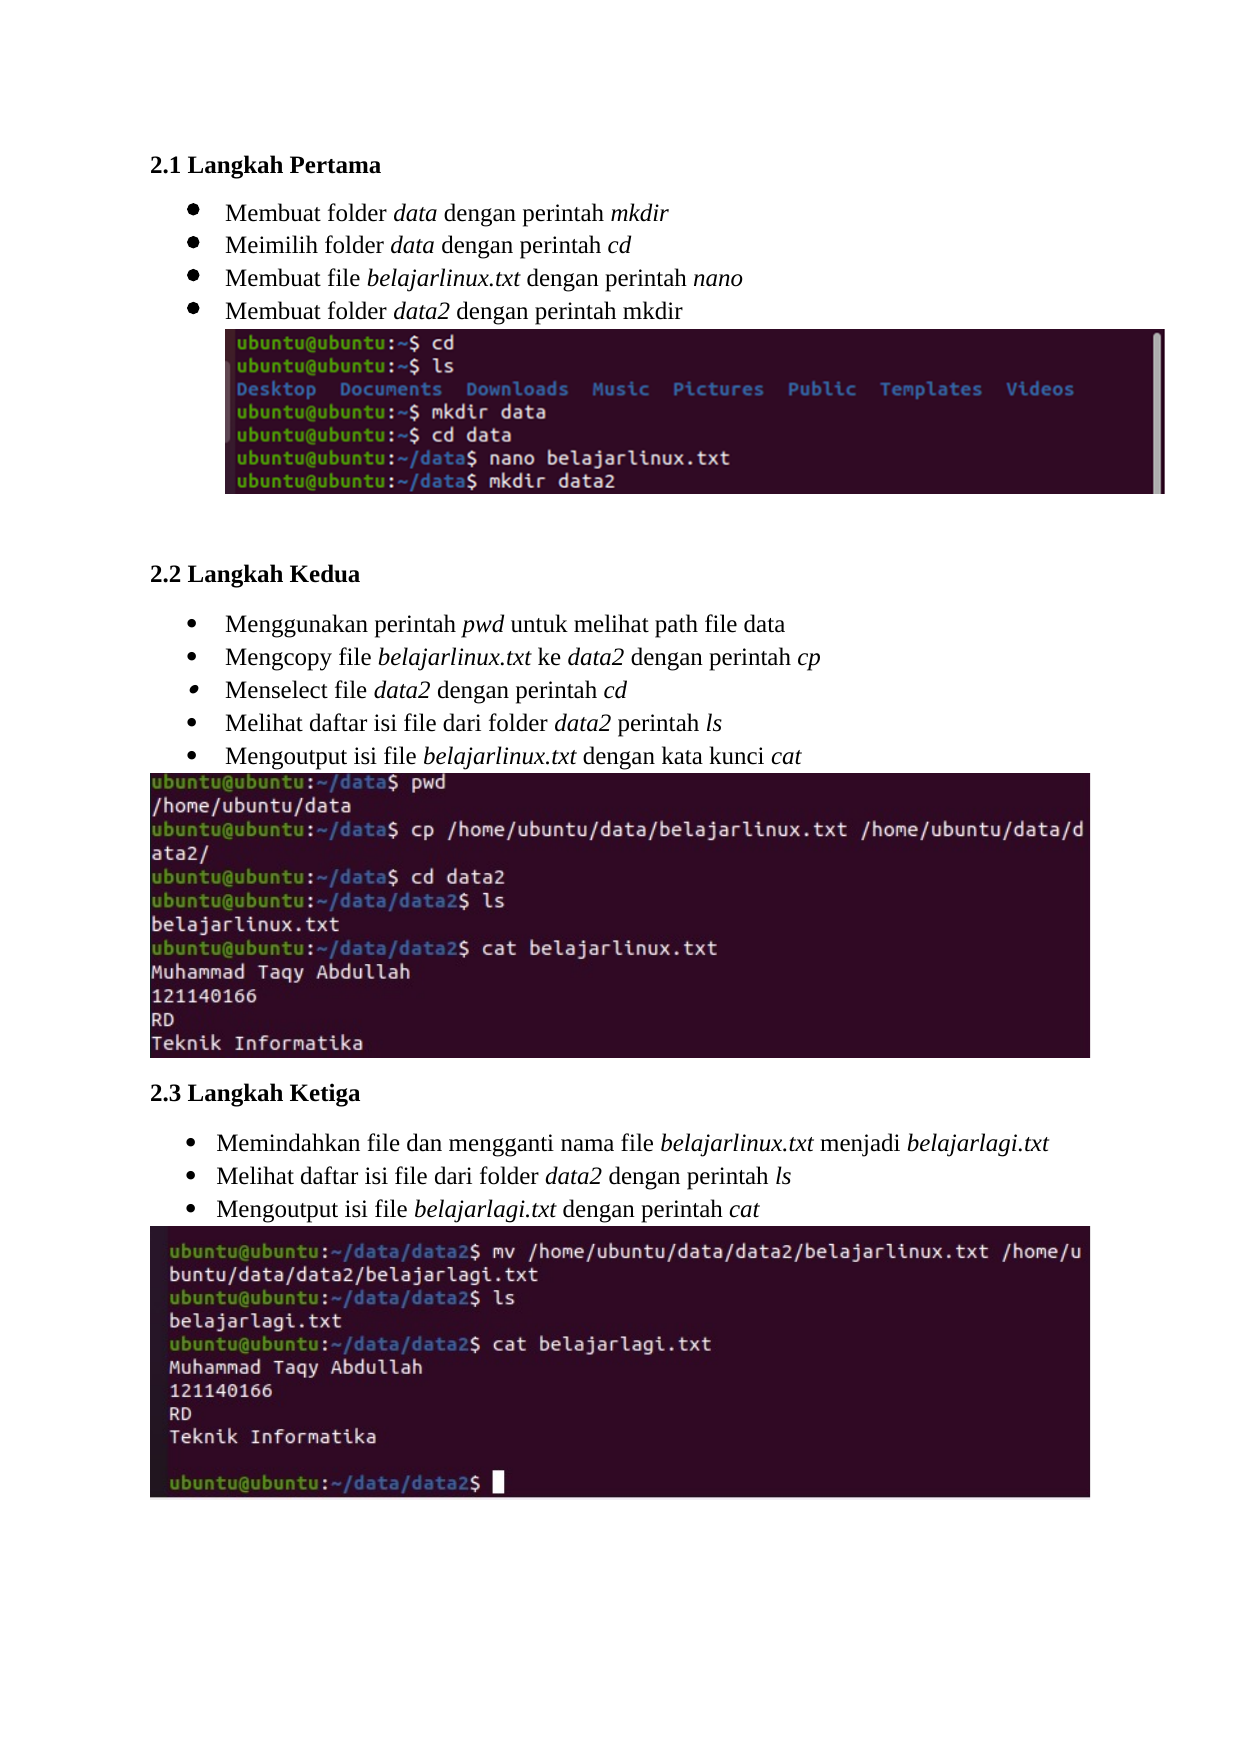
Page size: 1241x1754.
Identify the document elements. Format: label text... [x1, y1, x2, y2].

list Meimilih folder data dengan perintah cd [187, 231, 1090, 261]
picture [150, 1226, 1091, 1500]
picture [225, 329, 1165, 494]
list Menselect file data2 dengan perintah cd [187, 675, 1090, 704]
text 2.1 Langkah Pertama [150, 150, 1090, 179]
text 2.3 Langkah Ketiga [150, 1078, 1090, 1107]
text 2.2 Langkah Kedua [150, 559, 1090, 588]
list Melihat daftar isi file dari folder data2 dengan perintah ls [186, 1161, 1090, 1189]
list Menggunakan perintah pwd untuk melihat path file data [187, 609, 1090, 638]
picture [150, 773, 1091, 1058]
list Membuat file belajarlinux.txt dengan perintah nano [187, 263, 1090, 294]
list Melihat daftar isi file dari folder data2 perintah ls [187, 708, 1090, 737]
list Mengoutput isi file belajarlagi.txt dengan perintah cat [186, 1194, 1090, 1222]
list Memindahkan file dan mengganti nama file belajarlinux.txt menjadi belajarlagi.txt [186, 1128, 1090, 1156]
list Mengcopy file belajarlinux.txt ke data2 dengan perintah cp [187, 642, 1090, 671]
list Membuat folder data dengan perintah mkdir [187, 198, 1090, 228]
list Membuat folder data2 dengan perintah mkdir [187, 296, 1090, 327]
list Mengoutput isi file belajarlinux.txt dengan kata kunci cat [187, 741, 1090, 770]
